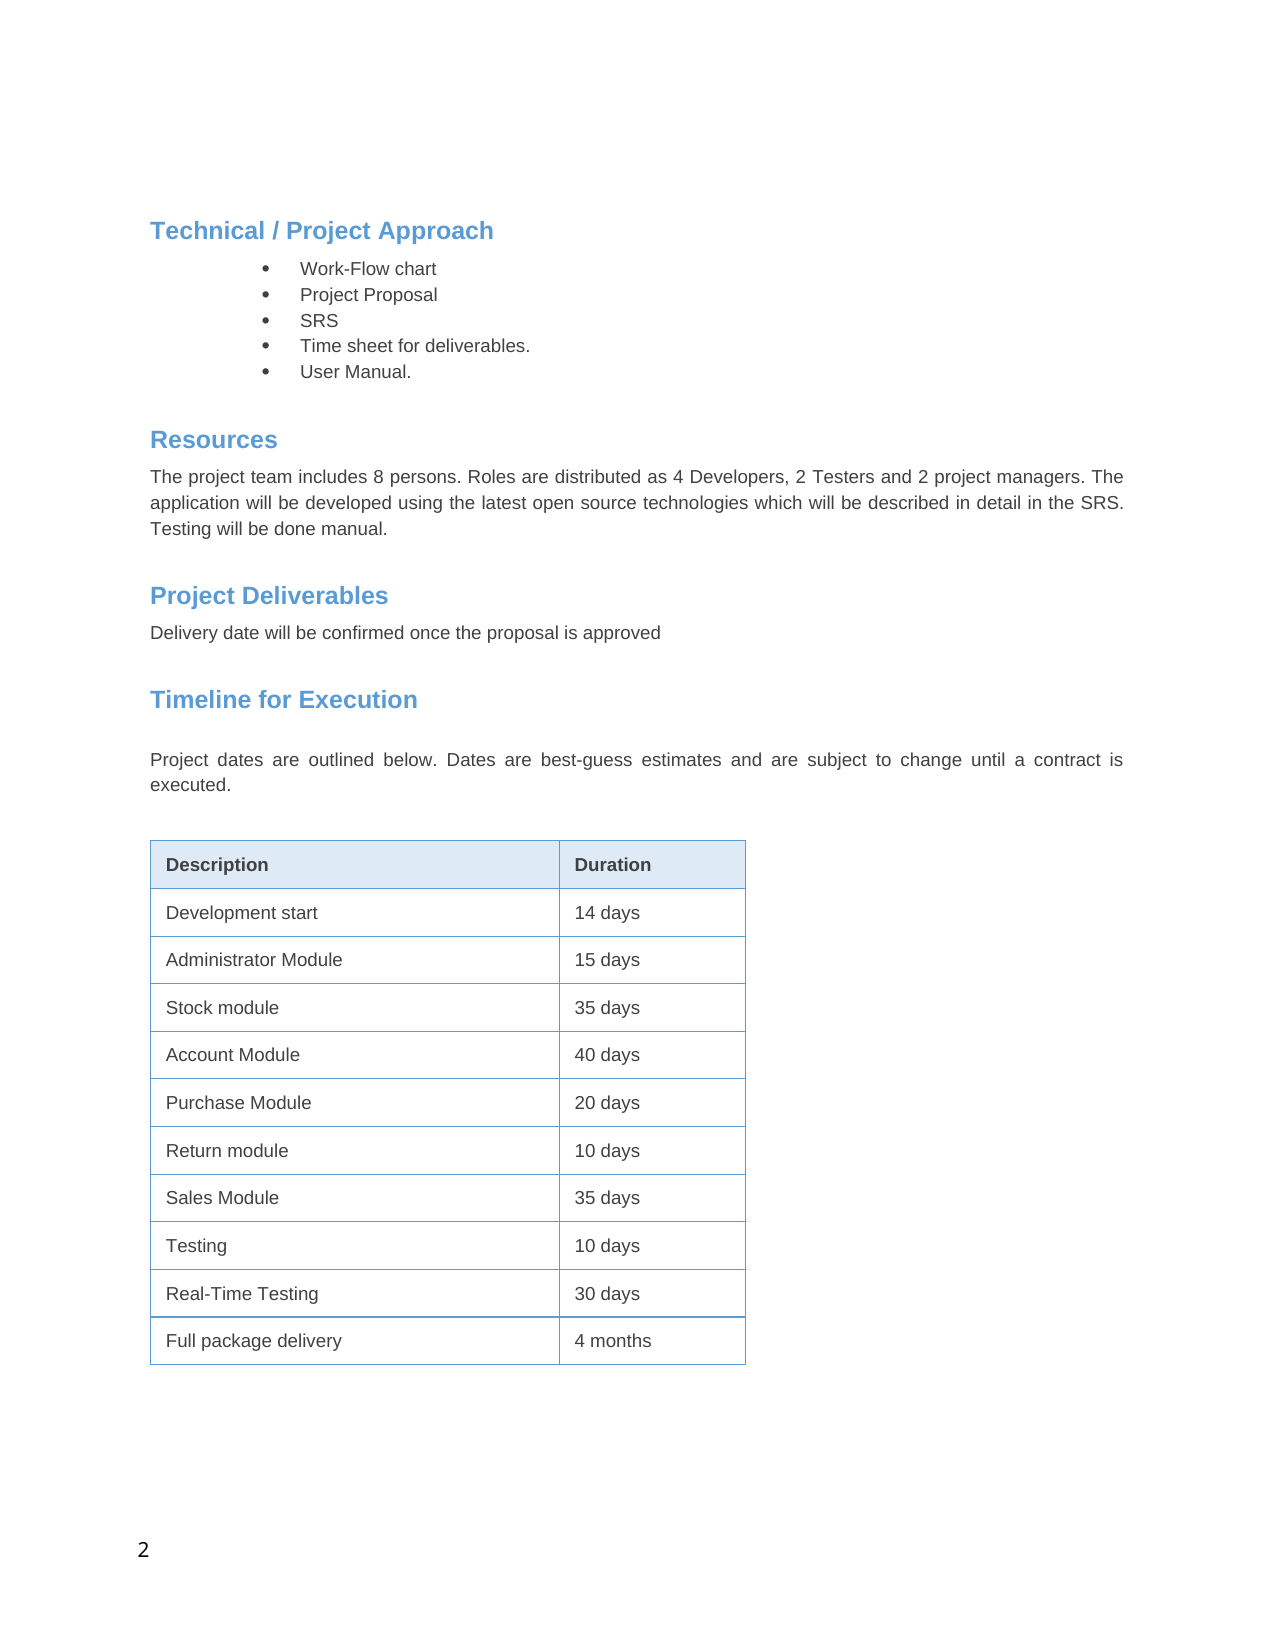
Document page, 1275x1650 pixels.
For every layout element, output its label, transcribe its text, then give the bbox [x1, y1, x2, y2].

subtitle Timeline for Execution [150, 686, 1125, 714]
list User Manual. [262, 361, 1125, 383]
table_cell Administrator Module [151, 937, 559, 983]
list Project Proposal [262, 283, 1125, 305]
list Work-Flow chart [262, 257, 1125, 279]
list Time sheet for deliverables. [262, 335, 1125, 357]
table_cell Stock module [151, 984, 559, 1031]
text Delivery date will be confirmed once the proposal is approved [150, 622, 1125, 644]
subtitle Project Deliverables [150, 581, 1125, 610]
table_cell Account Module [151, 1032, 559, 1078]
subtitle Resources [150, 425, 1125, 453]
table_cell 10 days [560, 1222, 745, 1269]
table_cell 30 days [560, 1270, 745, 1316]
text The project team includes 8 persons. Roles are distributed as 4 Developers, 2 Testers and 2 project managers. The application will be developed using the latest open source technologies which will be described in detail in the SRS. Testing will be done manual. [150, 466, 1125, 539]
table_cell 15 days [560, 937, 745, 983]
table_header Description [151, 841, 559, 888]
text Project dates are outlined below. Dates are best-guess estimates and are subject to change until a contract is executed. [150, 748, 1125, 796]
table_cell Testing [151, 1222, 559, 1269]
table_cell 35 days [560, 1175, 745, 1221]
table_cell Development start [151, 889, 559, 936]
list SRS [262, 309, 1125, 331]
table_cell Purchase Module [151, 1079, 559, 1126]
table_cell 14 days [560, 889, 745, 936]
table_cell 40 days [560, 1032, 745, 1078]
table_header Duration [560, 841, 745, 888]
table_cell Real-Time Testing [151, 1270, 559, 1316]
table_cell 4 months [560, 1318, 745, 1364]
table_cell Full package delivery [151, 1318, 559, 1364]
table_cell 10 days [560, 1127, 745, 1173]
table_cell Sales Module [151, 1175, 559, 1221]
table_cell 35 days [560, 984, 745, 1031]
table_cell 20 days [560, 1079, 745, 1126]
table_cell Return module [151, 1127, 559, 1173]
subtitle Technical / Project Approach [150, 216, 1125, 245]
